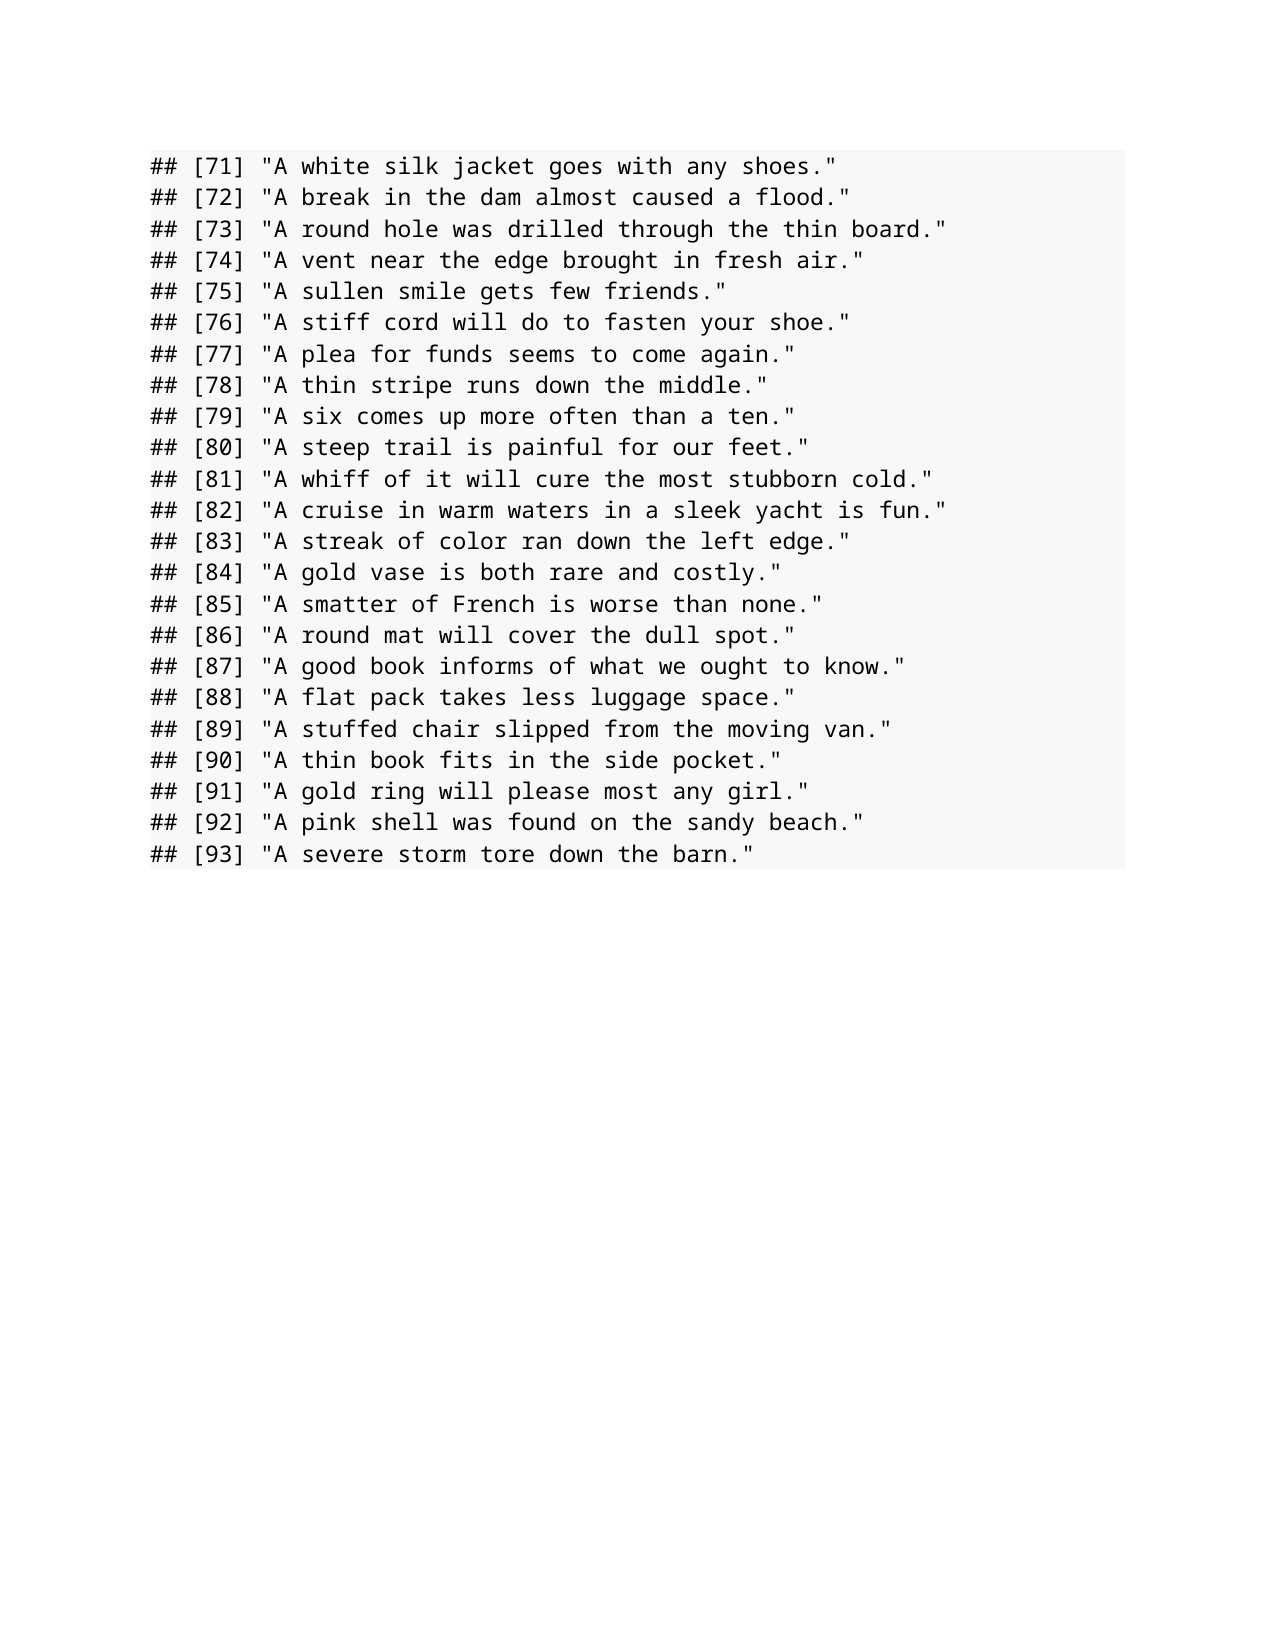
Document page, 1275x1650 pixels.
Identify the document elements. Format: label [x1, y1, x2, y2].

text [150, 150, 1125, 869]
